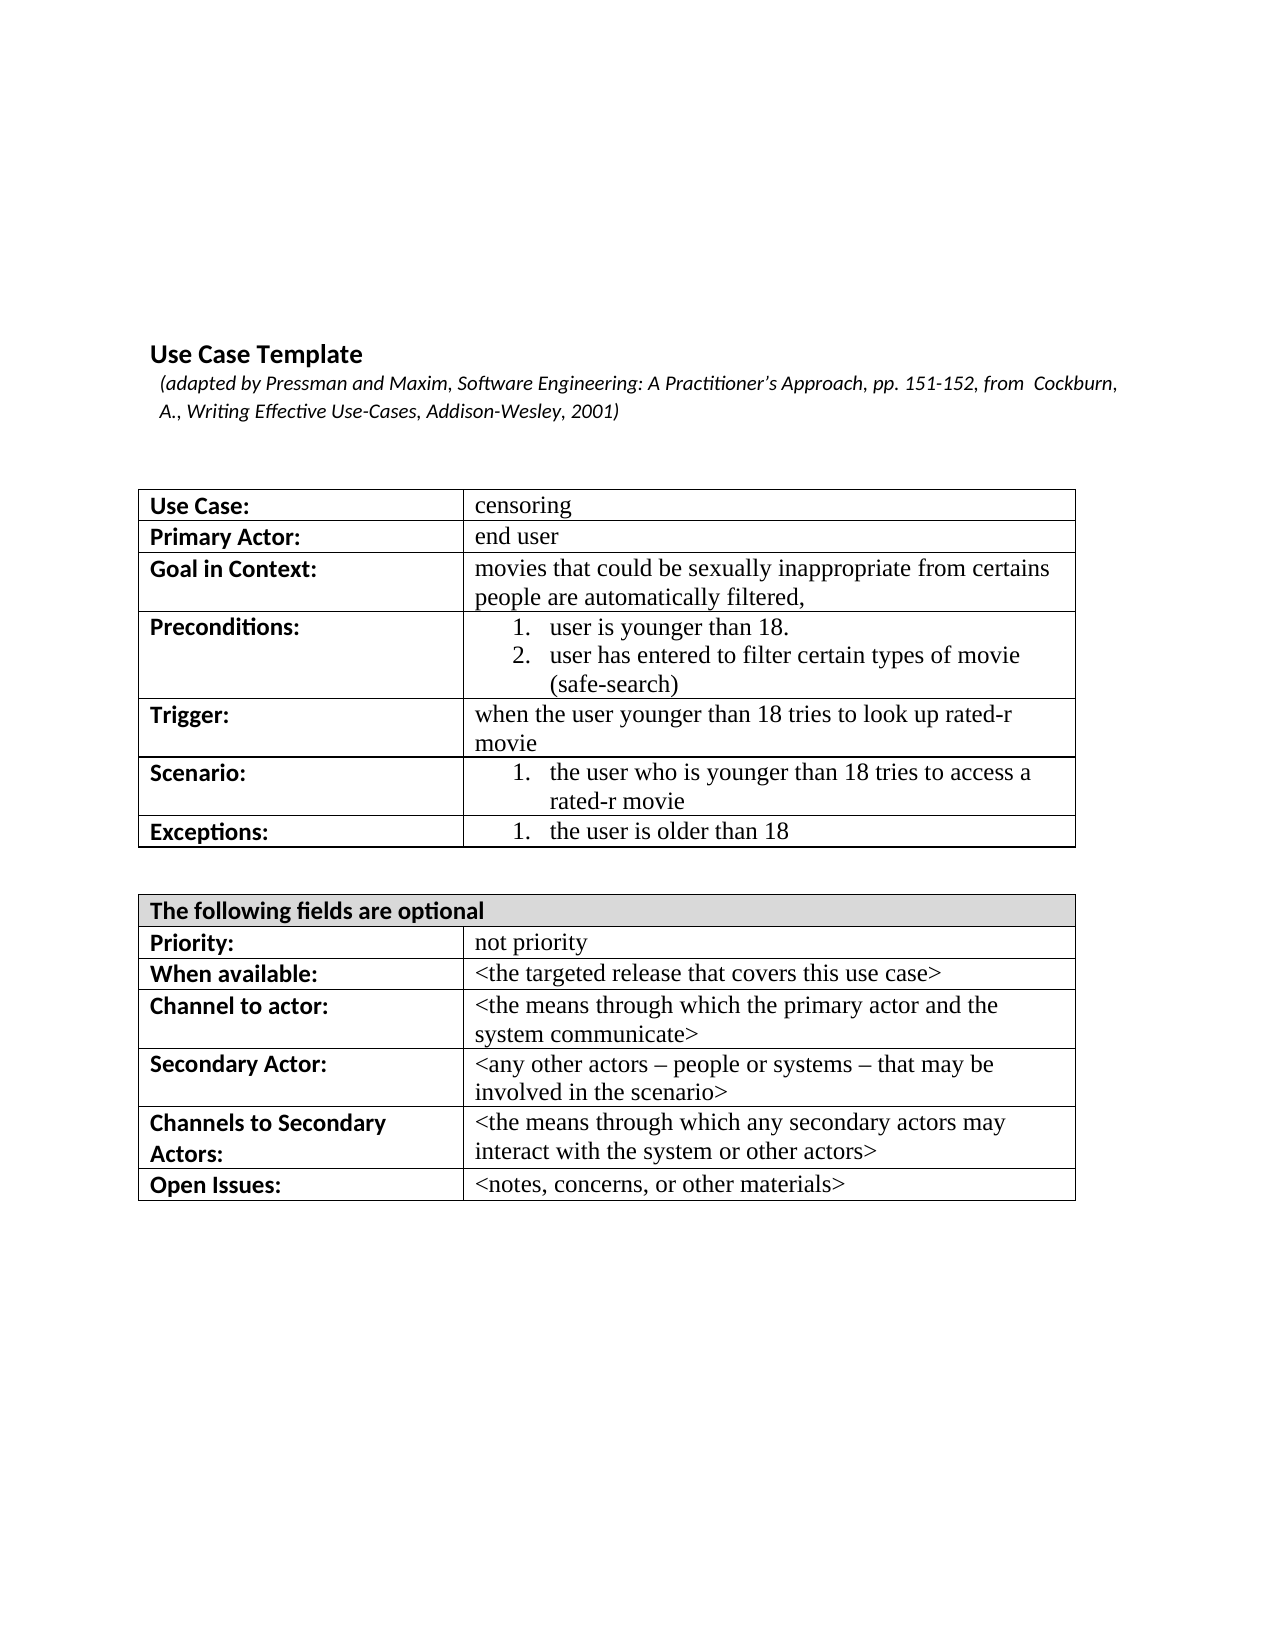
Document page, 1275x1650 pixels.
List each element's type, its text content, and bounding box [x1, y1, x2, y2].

table_cell Priority: [139, 927, 463, 957]
table_cell Goal in Context: [139, 553, 463, 611]
table_cell Scenario: [139, 758, 463, 815]
table_cell user is younger than 18. user has entered to filter certain types of movie (safe-search) [464, 612, 1075, 698]
table_cell Channel to actor: [139, 990, 463, 1048]
table_cell <the means through which any secondary actors may interact with the system or other actors> [464, 1107, 1075, 1168]
table_cell Channels to Secondary Actors: [139, 1107, 463, 1168]
table_cell Primary Actor: [139, 521, 463, 552]
table_header Use Case: [139, 490, 463, 520]
table_cell the user is older than 18 [464, 816, 1075, 846]
table_cell <notes, concerns, or other materials> [464, 1169, 1075, 1200]
subtitle Use Case Template [150, 337, 1125, 371]
table_cell Open Issues: [139, 1169, 463, 1200]
table_header The following fields are optional [139, 895, 1075, 926]
table_cell not priority [464, 927, 1075, 957]
table_cell Exceptions: [139, 816, 463, 846]
table_cell <any other actors – people or systems – that may be involved in the scenario> [464, 1049, 1075, 1106]
table_cell <the means through which the primary actor and the system communicate> [464, 990, 1075, 1048]
table_cell movies that could be sexually inappropriate from certains people are automatically filtered, [464, 553, 1075, 611]
table_cell Secondary Actor: [139, 1049, 463, 1106]
table_cell Trigger: [139, 699, 463, 756]
table_cell <the targeted release that covers this use case> [464, 959, 1075, 989]
table_header censoring [464, 490, 1075, 520]
table_cell When available: [139, 959, 463, 989]
table_cell end user [464, 521, 1075, 552]
text (adapted by Pressman and Maxim, Software Engineering: A Practitioner’s Approach, pp. 151-152, from Cockburn, A., Writing Effective Use-Cases, Addison-Wesley, 2001) [159, 371, 1125, 423]
table_cell when the user younger than 18 tries to look up rated-r movie [464, 699, 1075, 756]
table_cell the user who is younger than 18 tries to access a rated-r movie [464, 758, 1075, 815]
table_cell Preconditions: [139, 612, 463, 698]
